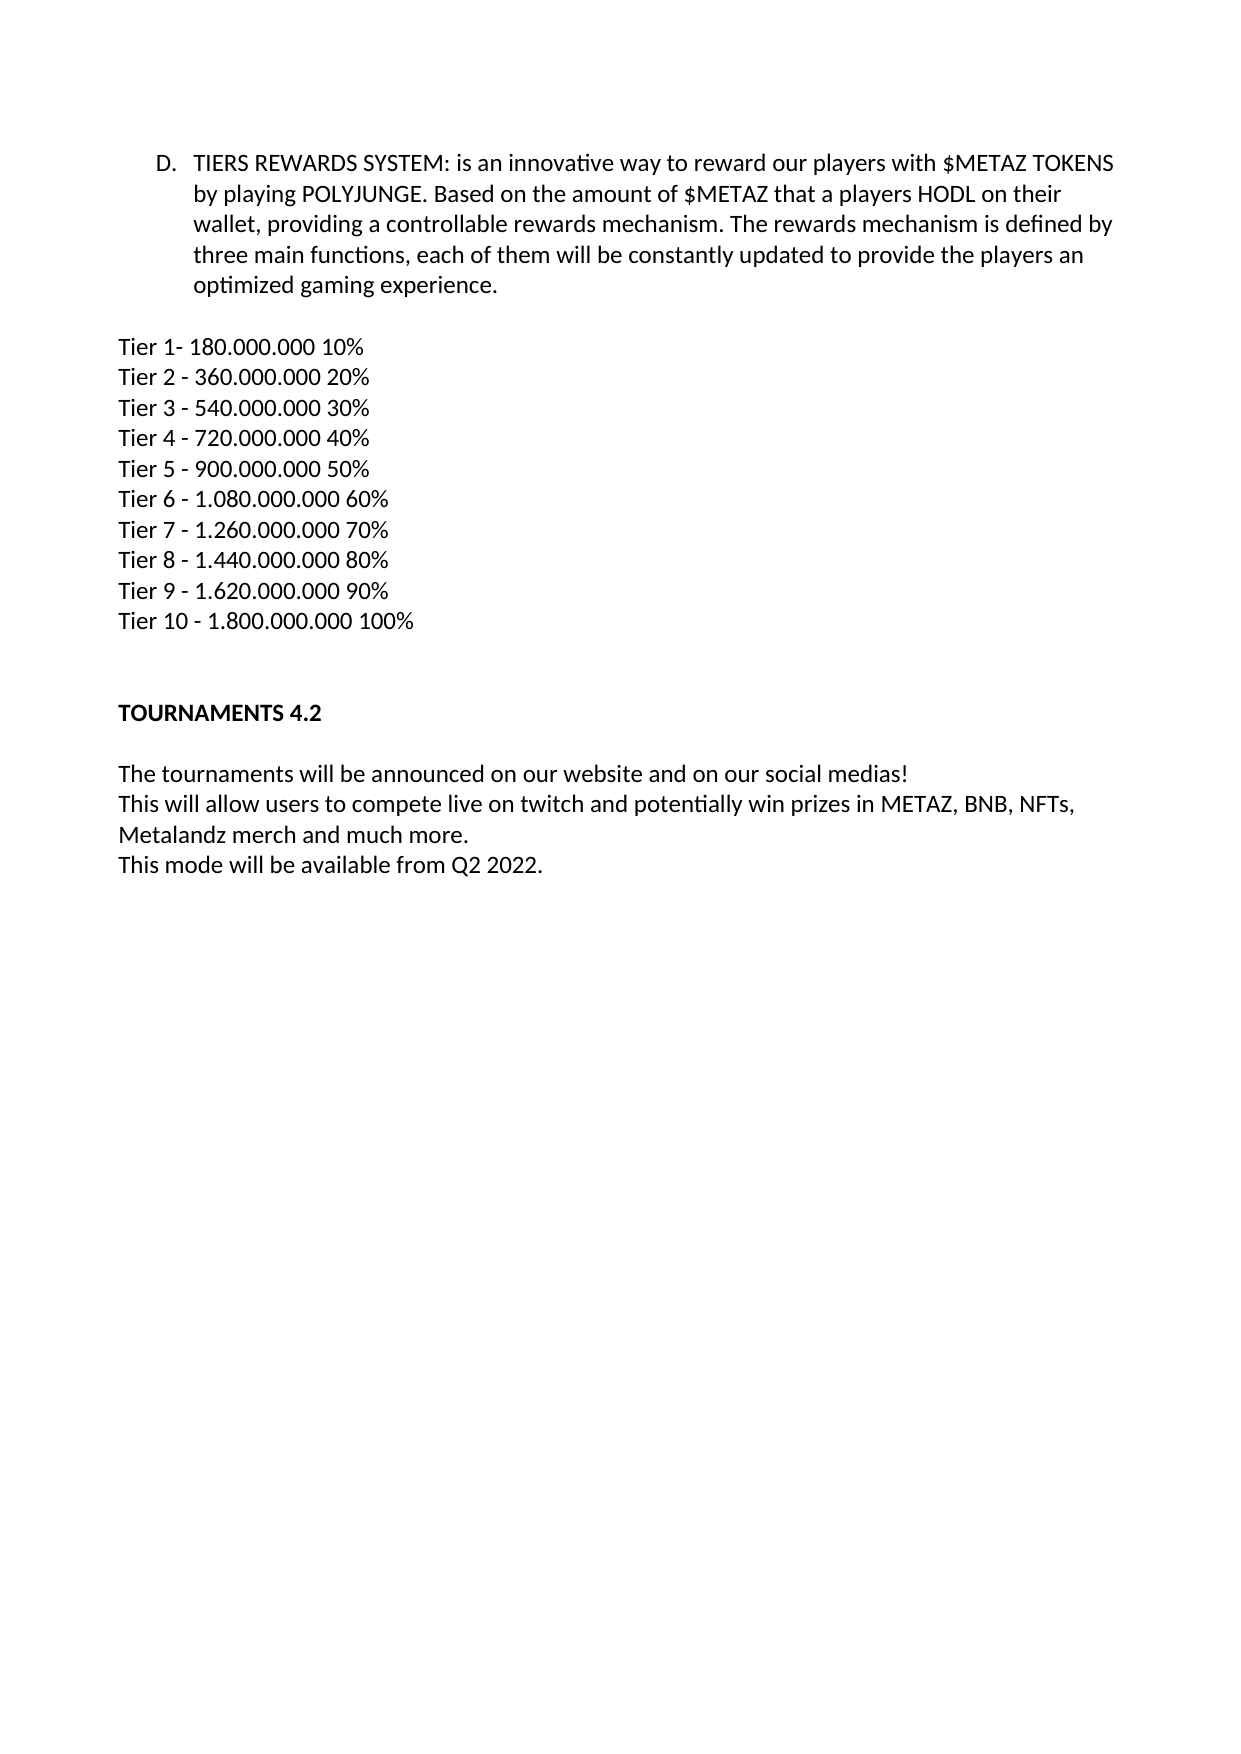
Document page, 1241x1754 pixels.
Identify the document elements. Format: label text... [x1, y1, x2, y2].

text Tier 6 - 1.080.000.000 60% [118, 483, 1122, 514]
list TIERS REWARDS SYSTEM: is an innovative way to reward our players with $METAZ TOKENS by playing POLYJUNGE. Based on the amount of $METAZ that a players HODL on their wallet, providing a controllable rewards mechanism. The rewards mechanism is defined by three main functions, each of them will be constantly updated to provide the players an optimized gaming experience. [156, 148, 1122, 300]
text Tier 5 - 900.000.000 50% [118, 453, 1122, 483]
text Tier 1- 180.000.000 10% [118, 331, 1122, 361]
text Tier 9 - 1.620.000.000 90% [118, 575, 1122, 605]
text Tier 10 - 1.800.000.000 100% [118, 605, 1122, 636]
text Tier 8 - 1.440.000.000 80% [118, 544, 1122, 575]
text Tier 7 - 1.260.000.000 70% [118, 514, 1122, 544]
text The tournaments will be announced on our website and on our social medias! [118, 758, 1122, 788]
text Tier 3 - 540.000.000 30% [118, 392, 1122, 422]
text This mode will be available from Q2 2022. [118, 849, 1122, 880]
text TOURNAMENTS 4.2 [118, 697, 1122, 727]
text Tier 4 - 720.000.000 40% [118, 422, 1122, 453]
text Tier 2 - 360.000.000 20% [118, 361, 1122, 392]
text This will allow users to compete live on twitch and potentially win prizes in METAZ, BNB, NFTs, Metalandz merch and much more. [118, 788, 1122, 849]
